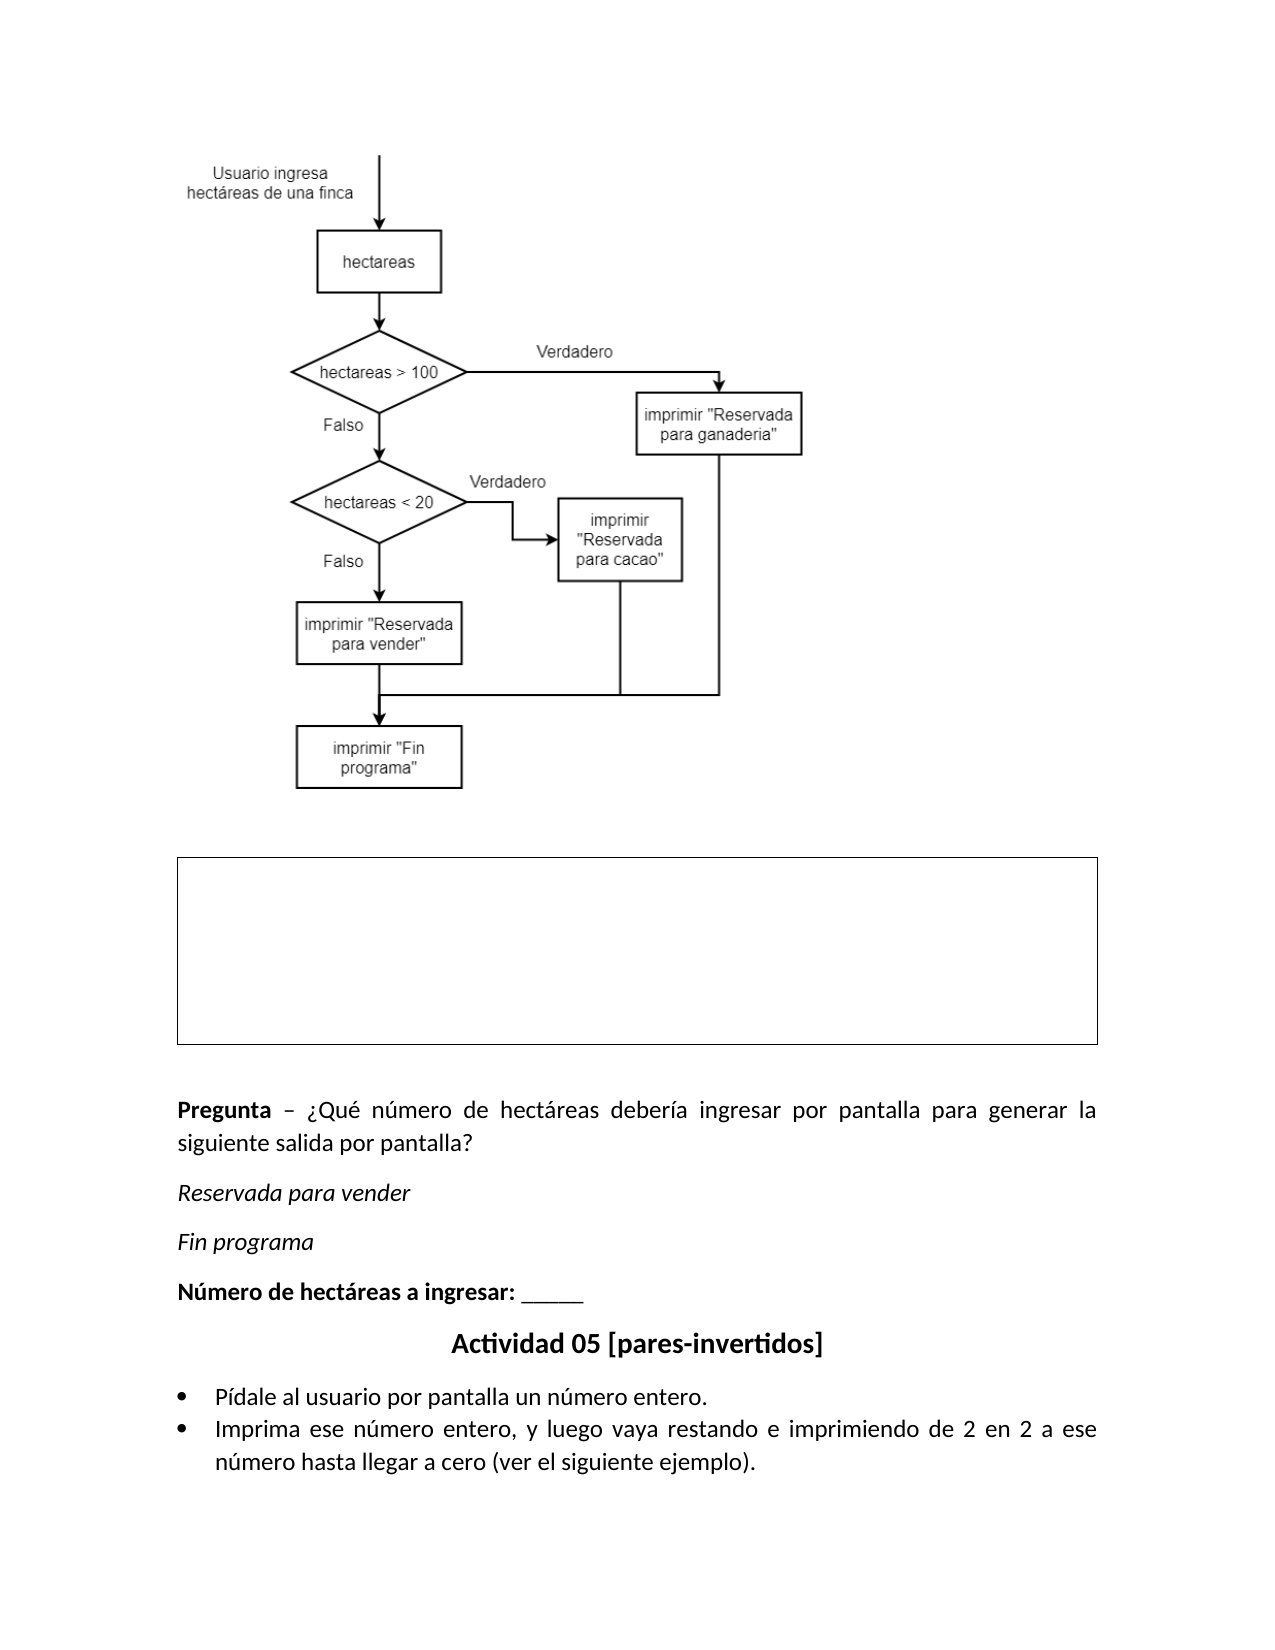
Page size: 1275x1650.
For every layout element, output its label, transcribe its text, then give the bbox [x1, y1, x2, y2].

text Reservada para vender [177, 1177, 1098, 1207]
list Pídale al usuario por pantalla un número entero. [177, 1381, 1098, 1411]
text Número de hectáreas a ingresar: _____ [177, 1276, 1098, 1306]
text Pregunta – ¿Qué número de hectáreas debería ingresar por pantalla para generar la siguiente salida por pantalla? [177, 1094, 1098, 1158]
text Actividad 05 [pares-invertidos] [177, 1326, 1098, 1361]
list Imprima ese número entero, y luego vaya restando e imprimiendo de 2 en 2 a ese número hasta llegar a cero (ver el siguiente ejemplo). [177, 1413, 1098, 1477]
text Fin programa [177, 1226, 1098, 1257]
picture [177, 147, 803, 789]
table_header [178, 858, 1097, 1044]
